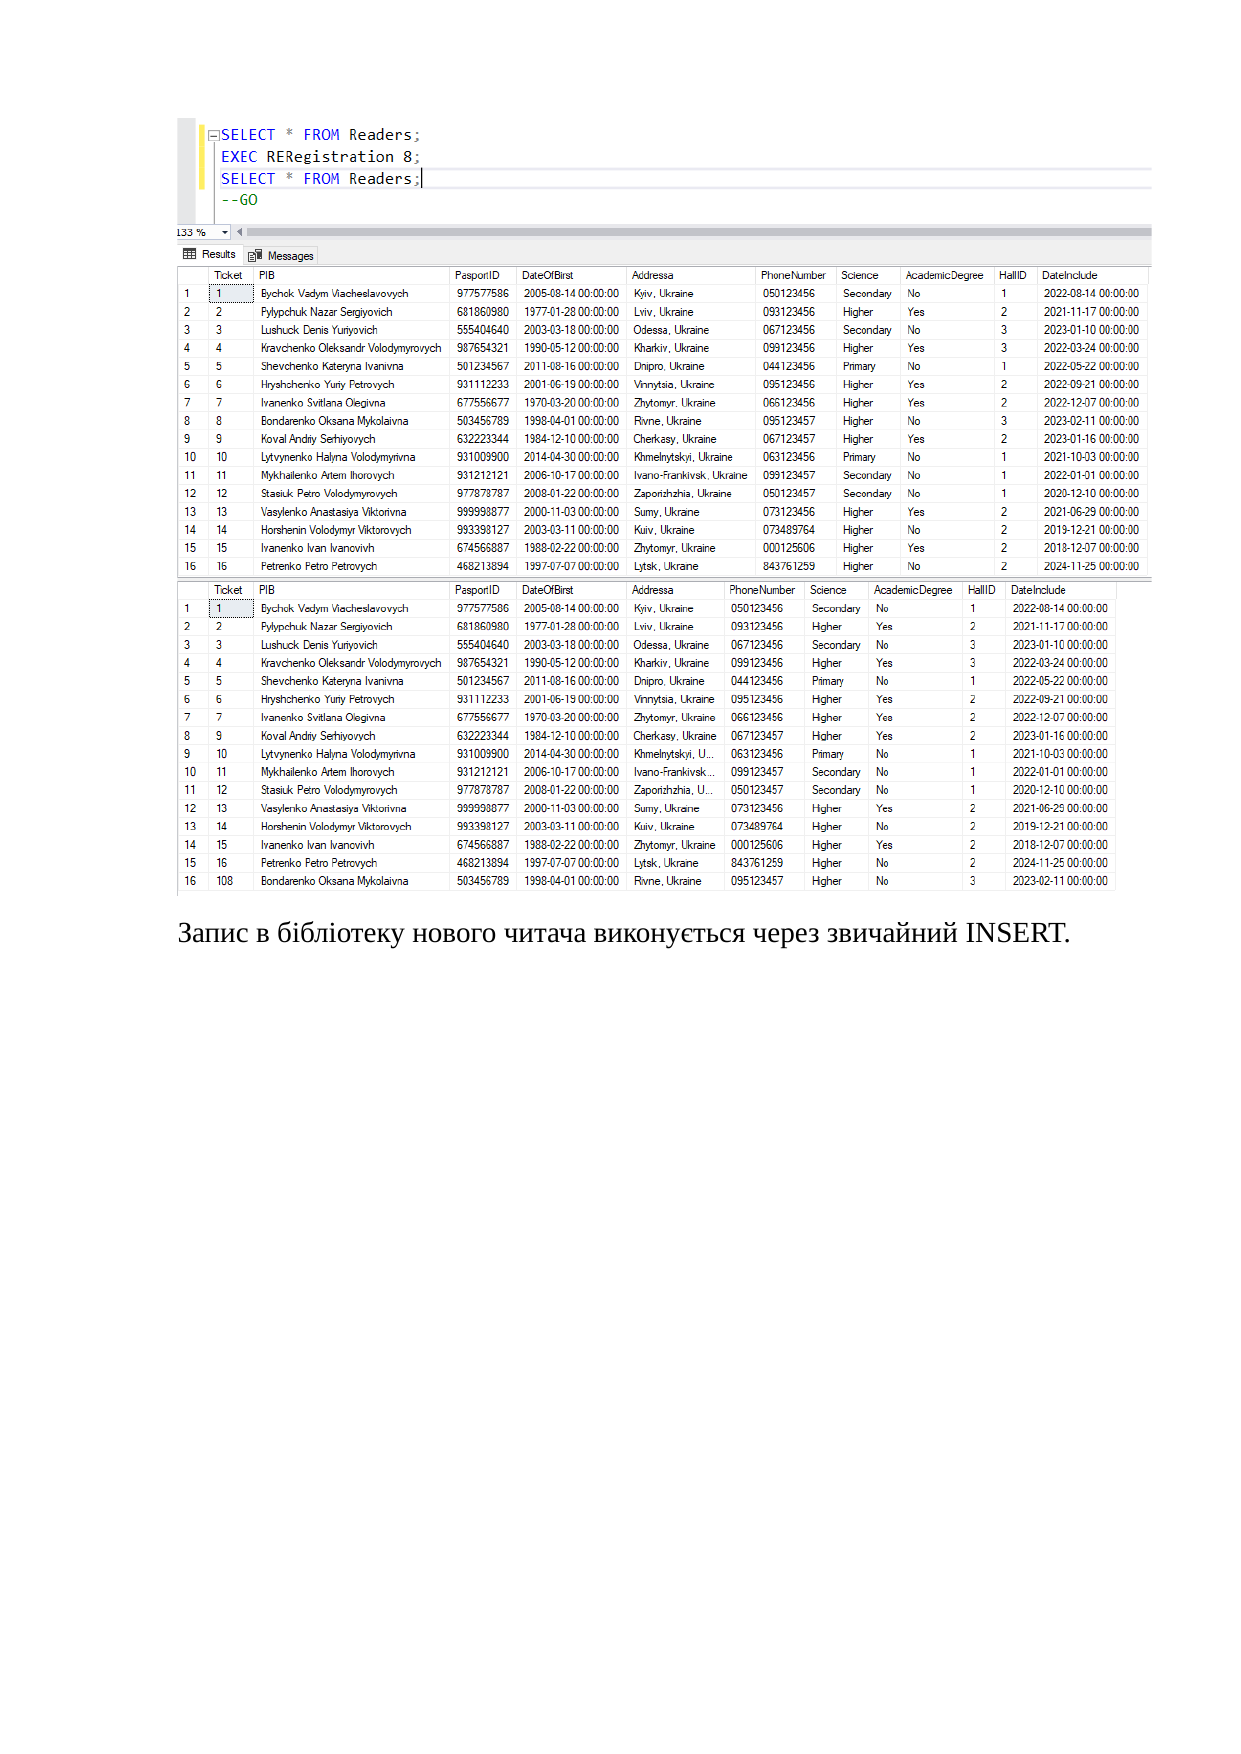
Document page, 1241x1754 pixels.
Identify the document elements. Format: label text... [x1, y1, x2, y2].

picture [177, 118, 1152, 896]
text Запис в бібліотеку нового читача виконується через звичайний INSERT. [177, 915, 1152, 948]
